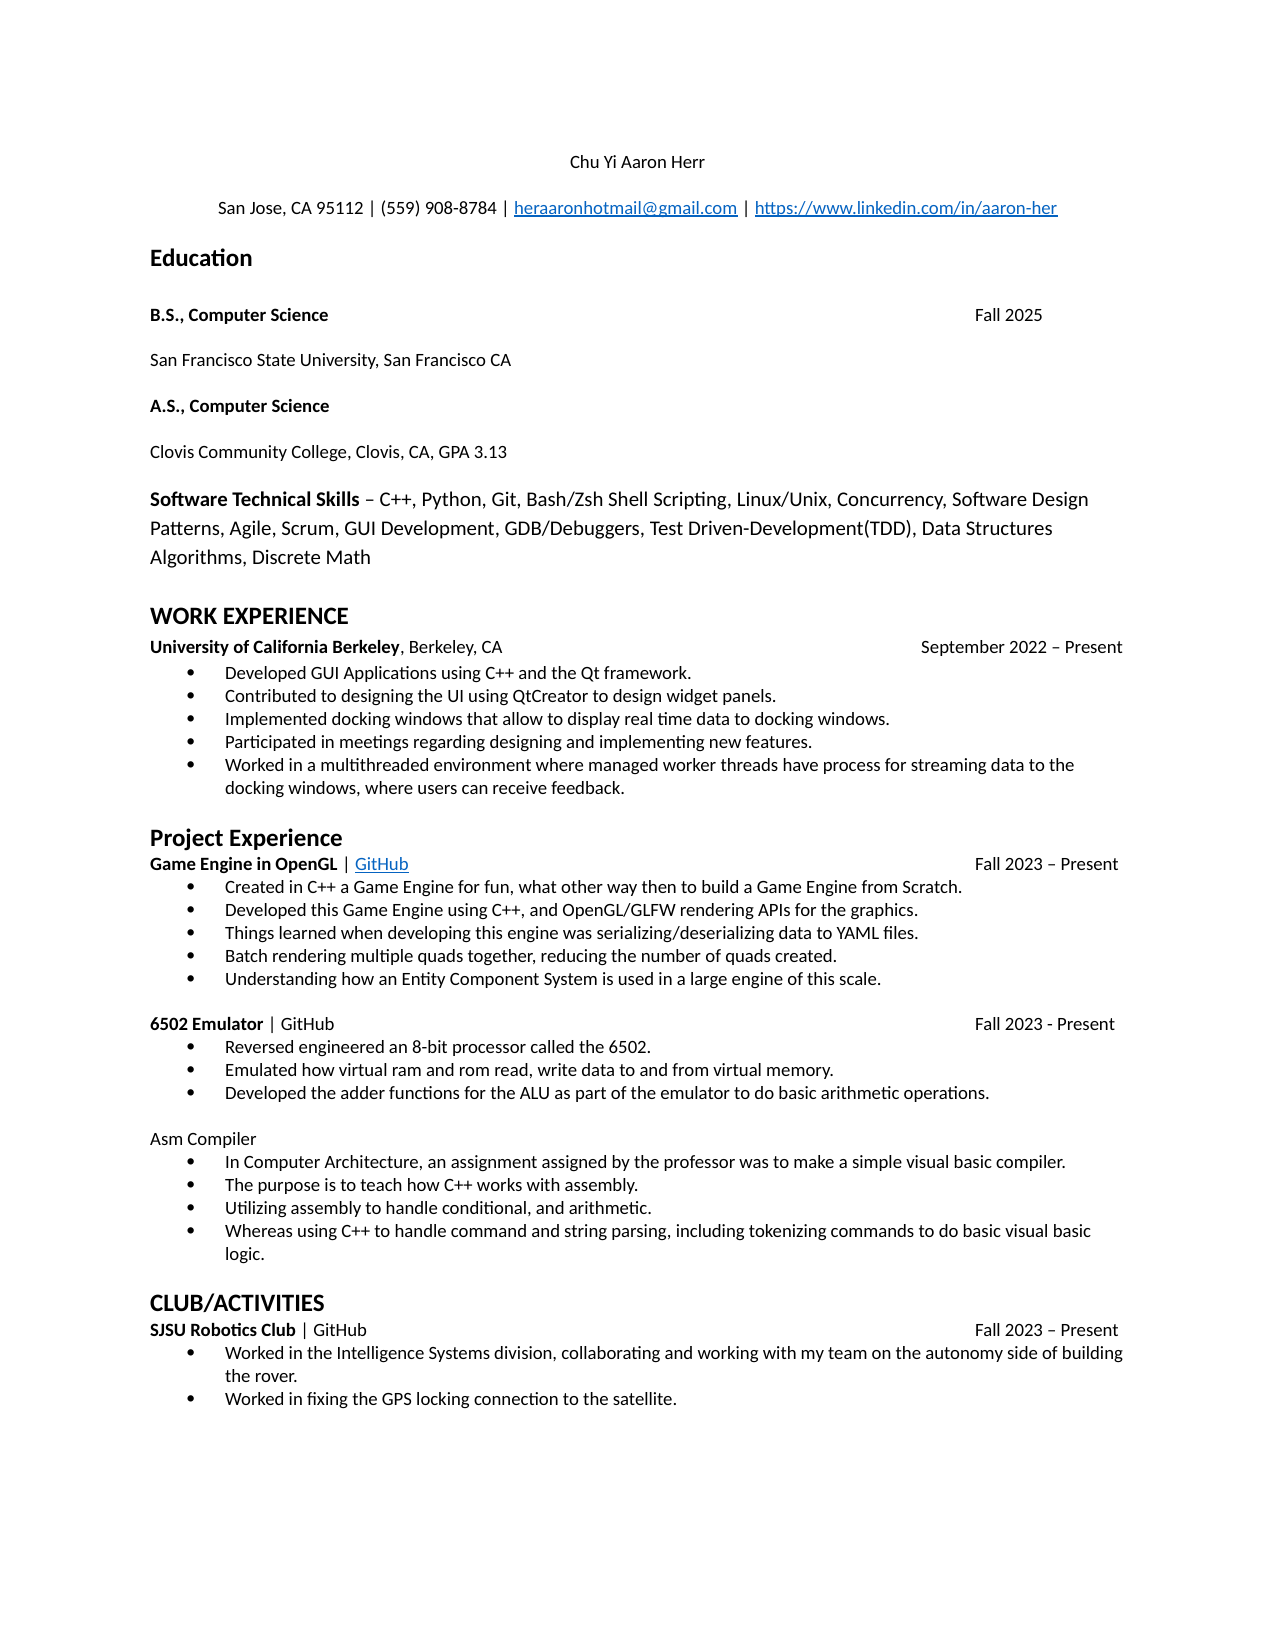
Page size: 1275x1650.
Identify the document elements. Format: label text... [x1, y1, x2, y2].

list Things learned when developing this engine was serializing/deserializing data to YAML files. [187, 921, 1125, 944]
text WORK EXPERIENCE [150, 600, 1125, 630]
text B.S., Computer Science Fall 2025 [150, 303, 1125, 326]
list Developed the adder functions for the ALU as part of the emulator to do basic arithmetic operations. [187, 1081, 1125, 1104]
list Implemented docking windows that allow to display real time data to docking windows. [187, 707, 1125, 730]
text 6502 Emulator | GitHub Fall 2023 - Present [150, 1013, 1125, 1036]
list Reversed engineered an 8-bit processor called the 6502. [187, 1036, 1125, 1058]
text Education [150, 242, 1125, 272]
text Software Technical Skills – C++, Python, Git, Bash/Zsh Shell Scripting, Linux/Unix, Concurrency, Software Design Patterns, Agile, Scrum, GUI Development, GDB/Debuggers, Test Driven-Development(TDD), Data Structures Algorithms, Discrete Math [150, 486, 1125, 570]
text Chu Yi Aaron Herr [150, 150, 1125, 173]
text San Francisco State University, San Francisco CA [150, 348, 1125, 371]
text CLUB/ACTIVITIES [150, 1288, 1125, 1318]
list Whereas using C++ to handle command and string parsing, including tokenizing commands to do basic visual basic logic. [187, 1219, 1125, 1265]
list Contributed to designing the UI using QtCreator to design widget panels. [187, 684, 1125, 707]
list Batch rendering multiple quads together, reducing the number of quads created. [187, 944, 1125, 967]
text SJSU Robotics Club | GitHub Fall 2023 – Present [150, 1318, 1125, 1341]
list Worked in a multithreaded environment where managed worker threads have process for streaming data to the docking windows, where users can receive feedback. [187, 753, 1125, 799]
list Created in C++ a Game Engine for fun, what other way then to build a Game Engine from Scratch. [187, 875, 1125, 898]
list Developed this Game Engine using C++, and OpenGL/GLFW rendering APIs for the graphics. [187, 898, 1125, 921]
list The purpose is to teach how C++ works with assembly. [187, 1173, 1125, 1196]
list Participated in meetings regarding designing and implementing new features. [187, 730, 1125, 753]
text San Jose, CA 95112 | (559) 908-8784 | heraaronhotmail@gmail.com | https://www.linkedin.com/in/aaron-her [150, 196, 1125, 219]
text Project Experience [150, 822, 1125, 852]
text University of California Berkeley, Berkeley, CA September 2022 – Present [150, 635, 1125, 658]
list Understanding how an Entity Component System is used in a large engine of this scale. [187, 967, 1125, 990]
list Worked in fixing the GPS locking connection to the satellite. [187, 1387, 1125, 1410]
list Developed GUI Applications using C++ and the Qt framework. [187, 661, 1125, 684]
text Clovis Community College, Clovis, CA, GPA 3.13 [150, 440, 1125, 463]
list In Computer Architecture, an assignment assigned by the professor was to make a simple visual basic compiler. [187, 1150, 1125, 1173]
text Asm Compiler [150, 1127, 1125, 1150]
text A.S., Computer Science [150, 394, 1125, 417]
list Worked in the Intelligence Systems division, collaborating and working with my team on the autonomy side of building the rover. [187, 1341, 1125, 1387]
text Game Engine in OpenGL | GitHub Fall 2023 – Present [150, 852, 1125, 875]
list Utilizing assembly to handle conditional, and arithmetic. [187, 1196, 1125, 1219]
list Emulated how virtual ram and rom read, write data to and from virtual memory. [187, 1058, 1125, 1081]
